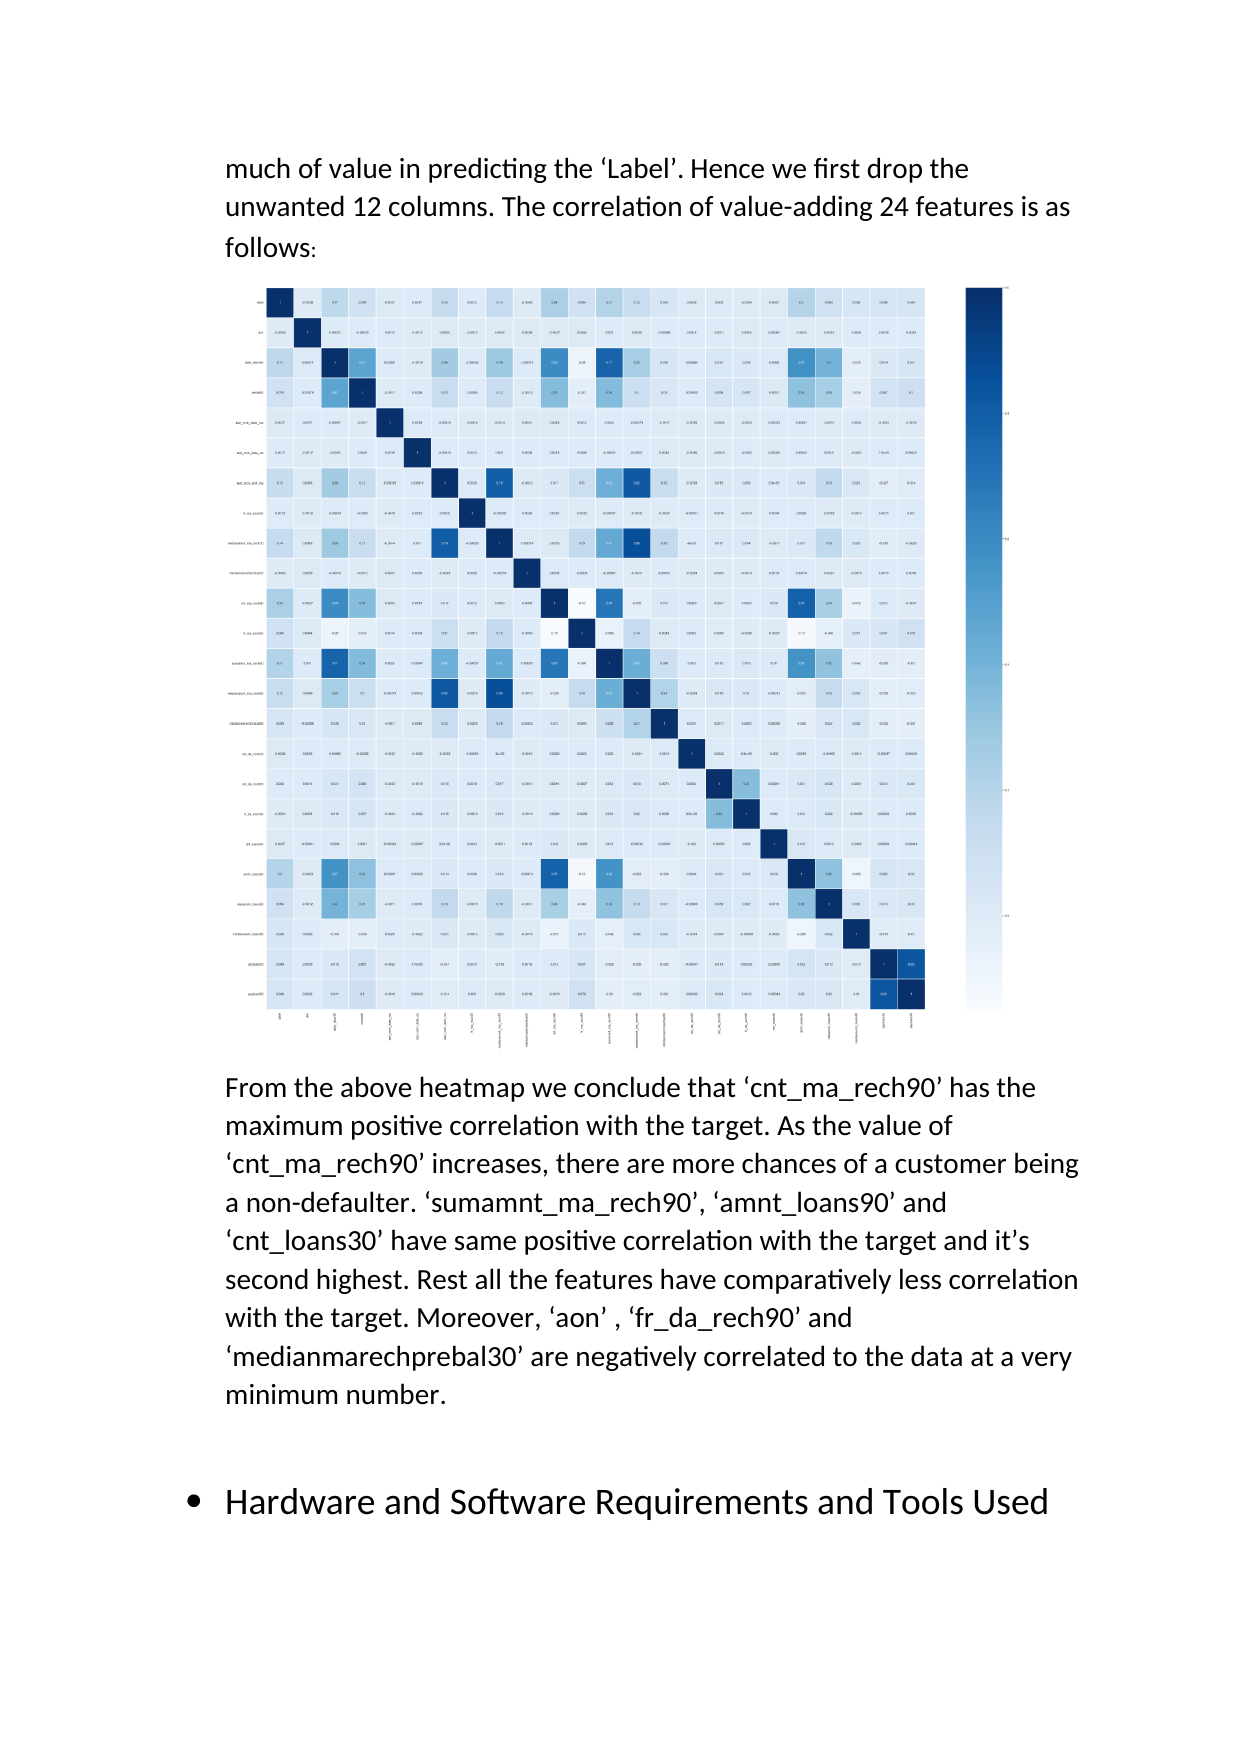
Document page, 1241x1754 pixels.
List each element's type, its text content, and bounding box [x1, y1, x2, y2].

list Hardware and Software Requirements and Tools Used [187, 1478, 1090, 1524]
text From the above heatmap we conclude that ‘cnt_ma_rech90’ has the maximum positive correlation with the target. As the value of ‘cnt_ma_rech90’ increases, there are more chances of a customer being a non-defaulter. ‘sumamnt_ma_rech90’, ‘amnt_loans90’ and ‘cnt_loans30’ have same positive correlation with the target and it’s second highest. Rest all the features have comparatively less correlation with the target. Moreover, ‘aon’ , ‘fr_da_rech90’ and ‘medianmarechprebal30’ are negatively correlated to the data at a very minimum number. [225, 1069, 1090, 1412]
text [225, 150, 1090, 265]
picture [225, 285, 1011, 1050]
